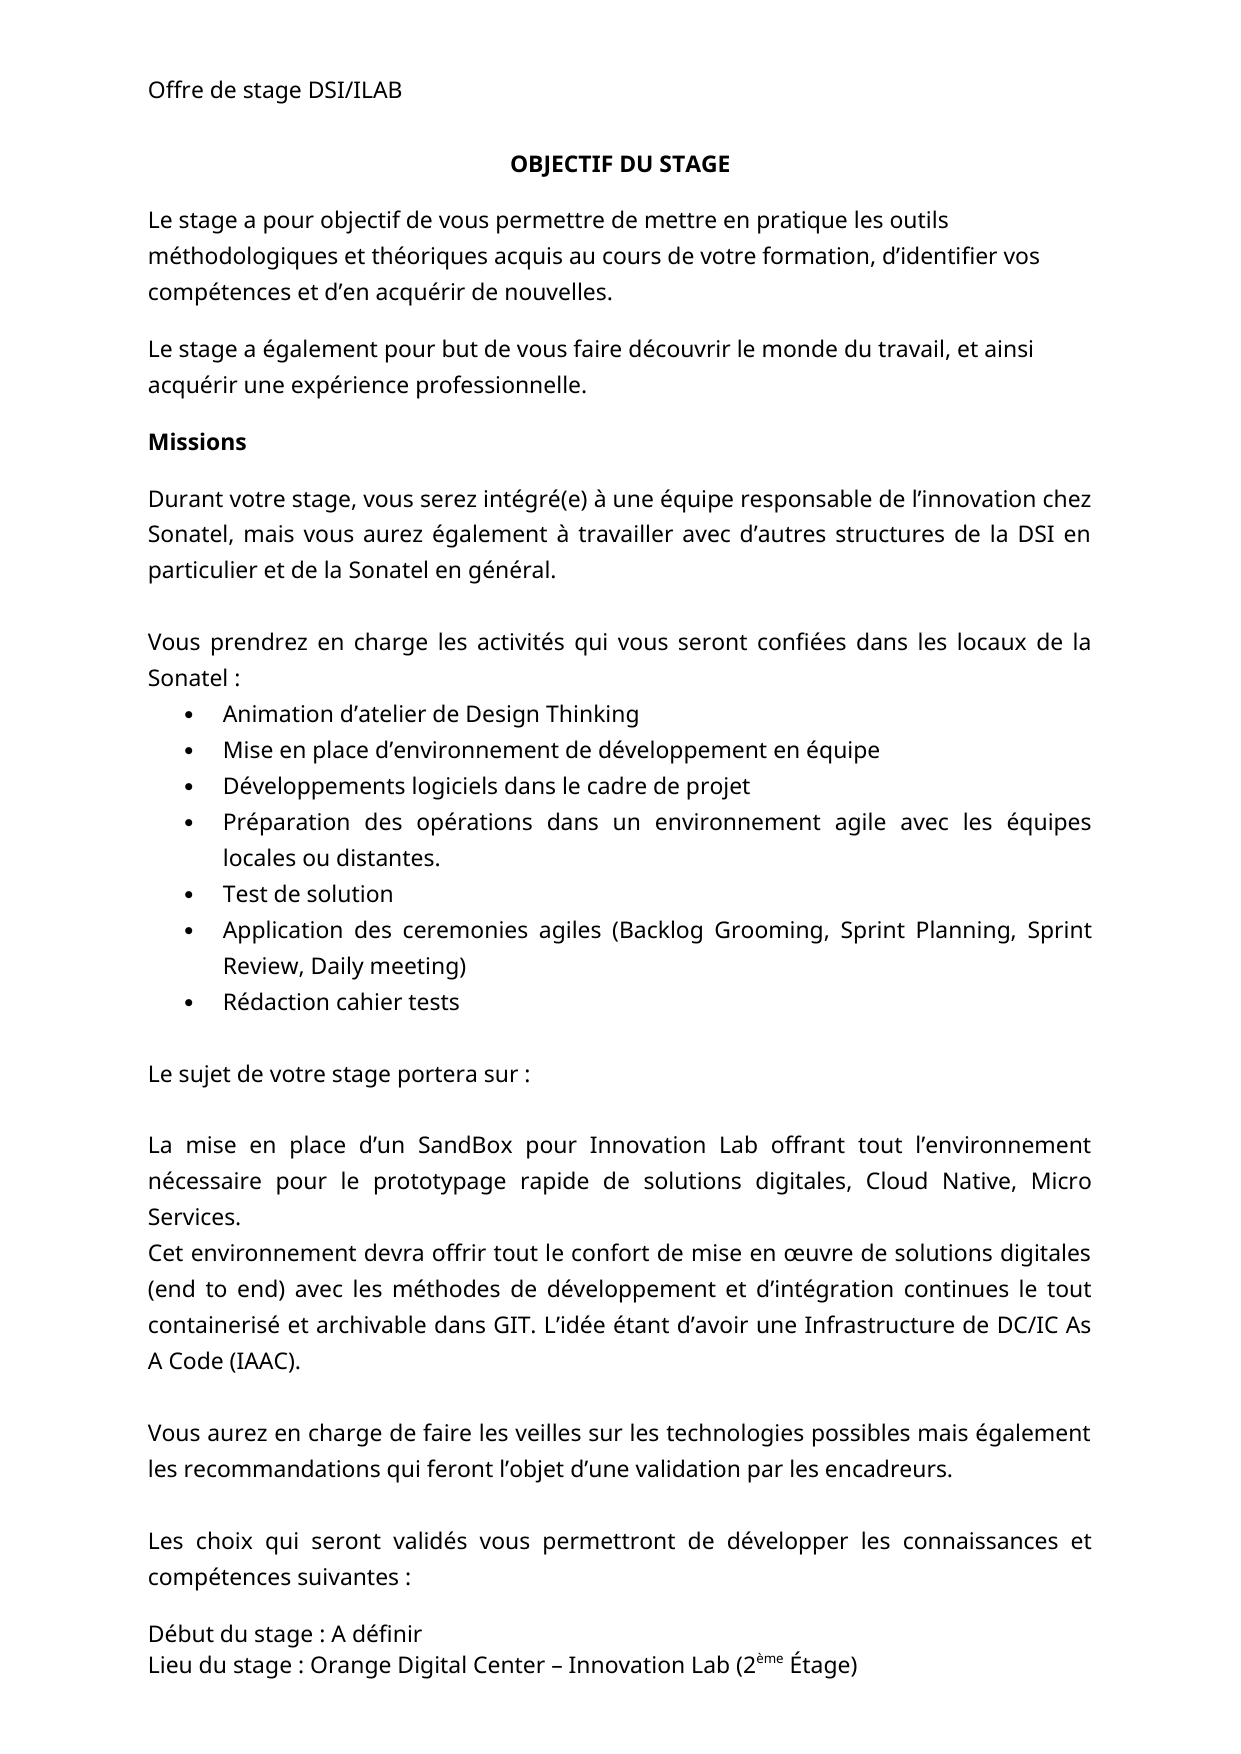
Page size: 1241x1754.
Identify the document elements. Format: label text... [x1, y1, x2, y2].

list Test de solution [185, 878, 1093, 909]
list Animation d’atelier de Design Thinking [185, 698, 1093, 729]
list Développements logiciels dans le cadre de projet [185, 770, 1093, 801]
list Rédaction cahier tests [185, 986, 1093, 1017]
text La mise en place d’un SandBox pour Innovation Lab offrant tout l’environnement nécessaire pour le prototypage rapide de solutions digitales, Cloud Native, Micro Services. [148, 1129, 1093, 1232]
text Cet environnement devra offrir tout le confort de mise en œuvre de solutions digitales (end to end) avec les méthodes de développement et d’intégration continues le tout containerisé et archivable dans GIT. L’idée étant d’avoir une Infrastructure de DC/IC As A Code (IAAC). [148, 1237, 1093, 1376]
text Durant votre stage, vous serez intégré(e) à une équipe responsable de l’innovation chez Sonatel, mais vous aurez également à travailler avec d’autres structures de la DSI en particulier et de la Sonatel en général. [148, 482, 1093, 586]
text Les choix qui seront validés vous permettront de développer les connaissances et compétences suivantes : [148, 1525, 1093, 1592]
text Le sujet de votre stage portera sur : [148, 1057, 1093, 1089]
list Préparation des opérations dans un environnement agile avec les équipes locales ou distantes. [185, 806, 1093, 873]
text Missions [148, 426, 1093, 457]
list Application des ceremonies agiles (Backlog Grooming, Sprint Planning, Sprint Review, Daily meeting) [185, 914, 1093, 981]
list Mise en place d’environnement de développement en équipe [185, 734, 1093, 765]
text Le stage a pour objectif de vous permettre de mettre en pratique les outils méthodologiques et théoriques acquis au cours de votre formation, d’identifier vos compétences et d’en acquérir de nouvelles. [148, 204, 1093, 307]
text Vous prendrez en charge les activités qui vous seront confiées dans les locaux de la Sonatel : [148, 626, 1093, 693]
text OBJECTIF DU STAGE [148, 148, 1093, 179]
text Le stage a également pour but de vous faire découvrir le monde du travail, et ainsi acquérir une expérience professionnelle. [148, 333, 1093, 400]
text Vous aurez en charge de faire les veilles sur les technologies possibles mais également les recommandations qui feront l’objet d’une validation par les encadreurs. [148, 1417, 1093, 1484]
